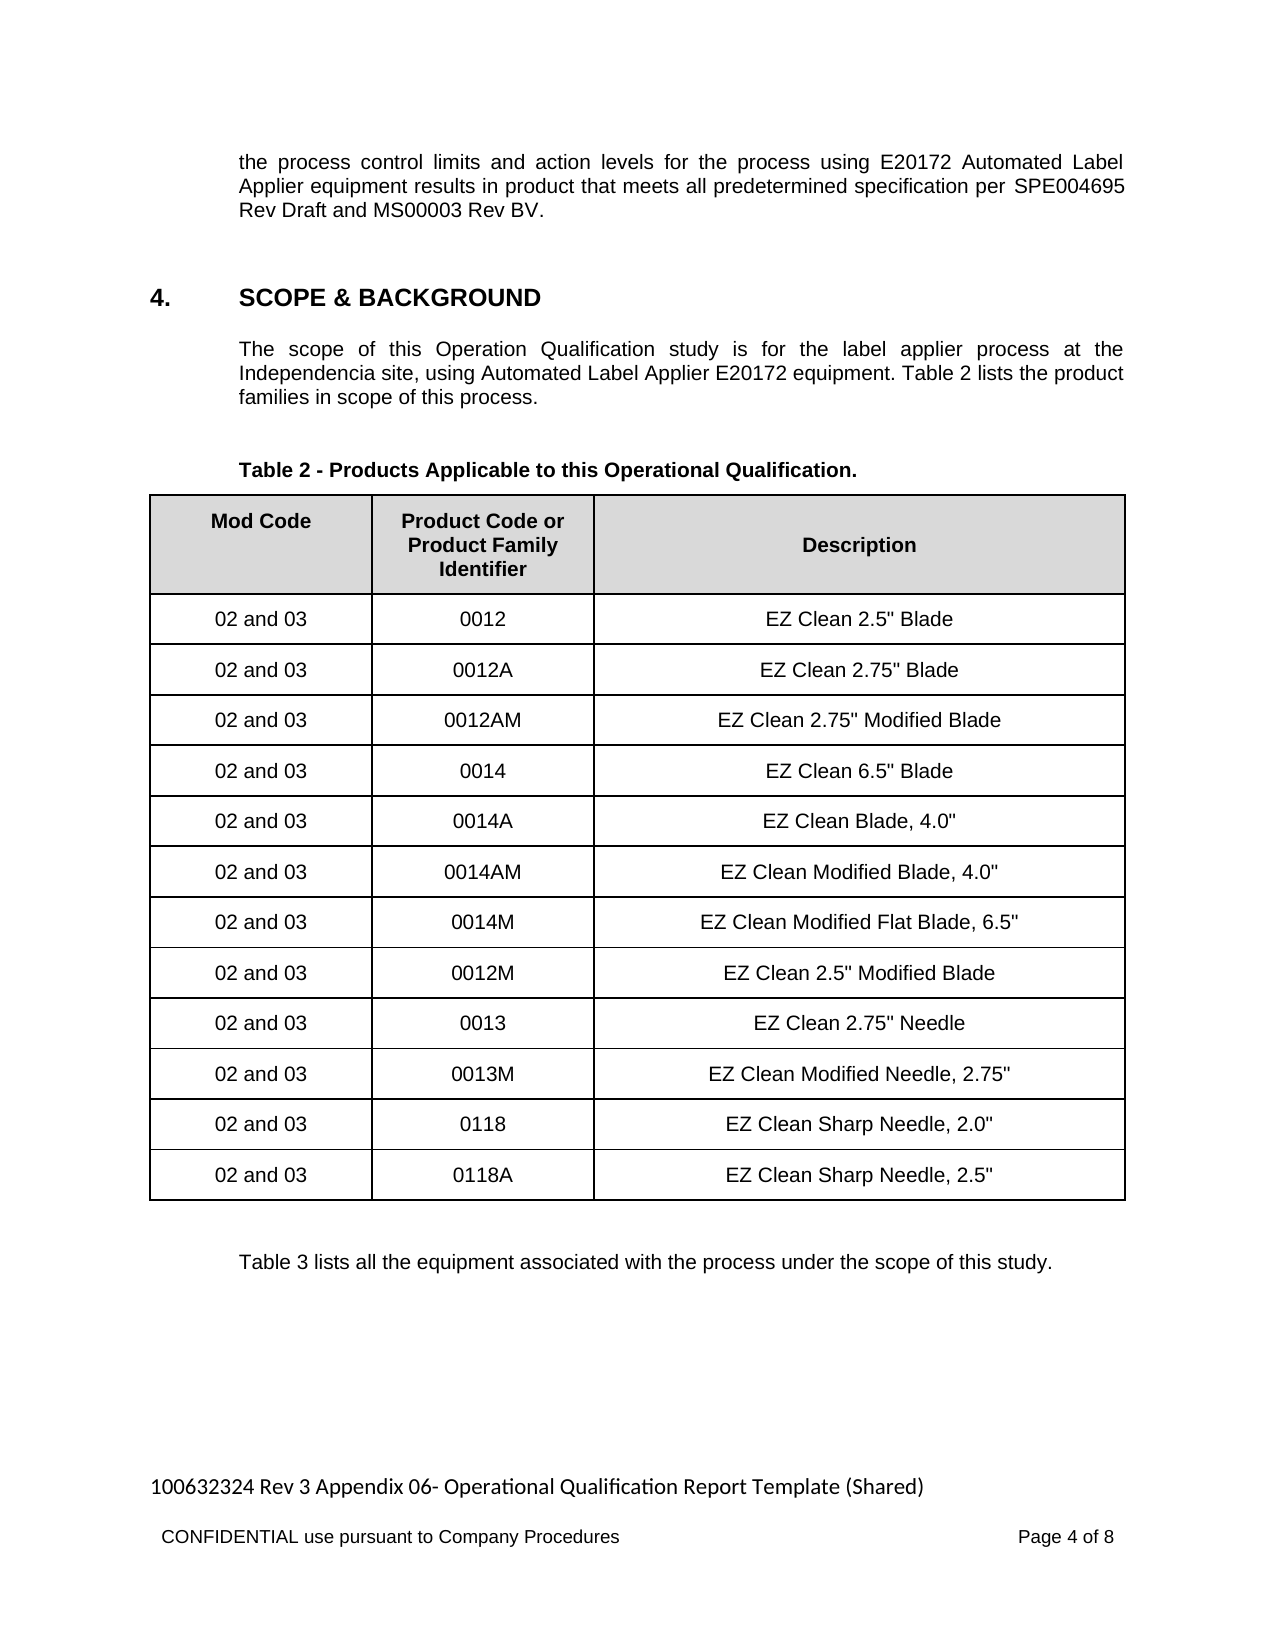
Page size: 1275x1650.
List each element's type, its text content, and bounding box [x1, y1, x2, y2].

table_cell 0118A [373, 1150, 593, 1199]
table_cell EZ Clean Blade, 4.0" [595, 797, 1124, 845]
table_cell 02 and 03 [151, 645, 371, 694]
table_cell 0014AM [373, 847, 593, 896]
table_header Product Code or Product Family Identifier [373, 496, 593, 593]
table_cell 0012M [373, 948, 593, 997]
table_cell 02 and 03 [151, 746, 371, 795]
table_cell 02 and 03 [151, 696, 371, 744]
table_cell EZ Clean 2.75" Needle [595, 999, 1124, 1047]
table_cell EZ Clean Sharp Needle, 2.5" [595, 1150, 1124, 1199]
table_cell 0014 [373, 746, 593, 795]
table_header Description [595, 496, 1124, 593]
table_cell 0012A [373, 645, 593, 694]
table_cell 02 and 03 [151, 948, 371, 997]
text Table 3 lists all the equipment associated with the process under the scope of this study. [239, 1249, 1125, 1273]
text Table 2 - Products Applicable to this Operational Qualification. [239, 458, 1125, 482]
table_cell EZ Clean Modified Blade, 4.0" [595, 847, 1124, 896]
table_cell EZ Clean 2.75" Blade [595, 645, 1124, 694]
table_cell 0013M [373, 1049, 593, 1098]
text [239, 150, 1125, 222]
table_cell 0014M [373, 898, 593, 946]
table_cell 02 and 03 [151, 797, 371, 845]
table_cell EZ Clean 2.75" Modified Blade [595, 696, 1124, 744]
table_cell EZ Clean Sharp Needle, 2.0" [595, 1100, 1124, 1148]
table_cell EZ Clean Modified Needle, 2.75" [595, 1049, 1124, 1098]
table_cell 0118 [373, 1100, 593, 1148]
table_header Mod Code [151, 496, 371, 593]
table_cell EZ Clean 2.5" Modified Blade [595, 948, 1124, 997]
table_cell 0012 [373, 595, 593, 643]
text The scope of this Operation Qualification study is for the label applier process at the Independencia site, using Automated Label Applier E20172 equipment. Table 2 lists the product families in scope of this process. [239, 337, 1125, 409]
table_cell 02 and 03 [151, 898, 371, 946]
table_cell 02 and 03 [151, 847, 371, 896]
table_cell 0013 [373, 999, 593, 1047]
table_cell 0012AM [373, 696, 593, 744]
table_cell 0014A [373, 797, 593, 845]
table_cell EZ Clean Modified Flat Blade, 6.5" [595, 898, 1124, 946]
table_cell 02 and 03 [151, 595, 371, 643]
table_cell 02 and 03 [151, 1049, 371, 1098]
table_cell 02 and 03 [151, 1150, 371, 1199]
subtitle Scope & background [150, 283, 1125, 312]
table_cell EZ Clean 2.5" Blade [595, 595, 1124, 643]
table_cell EZ Clean 6.5" Blade [595, 746, 1124, 795]
table_cell 02 and 03 [151, 999, 371, 1047]
table_cell 02 and 03 [151, 1100, 371, 1148]
